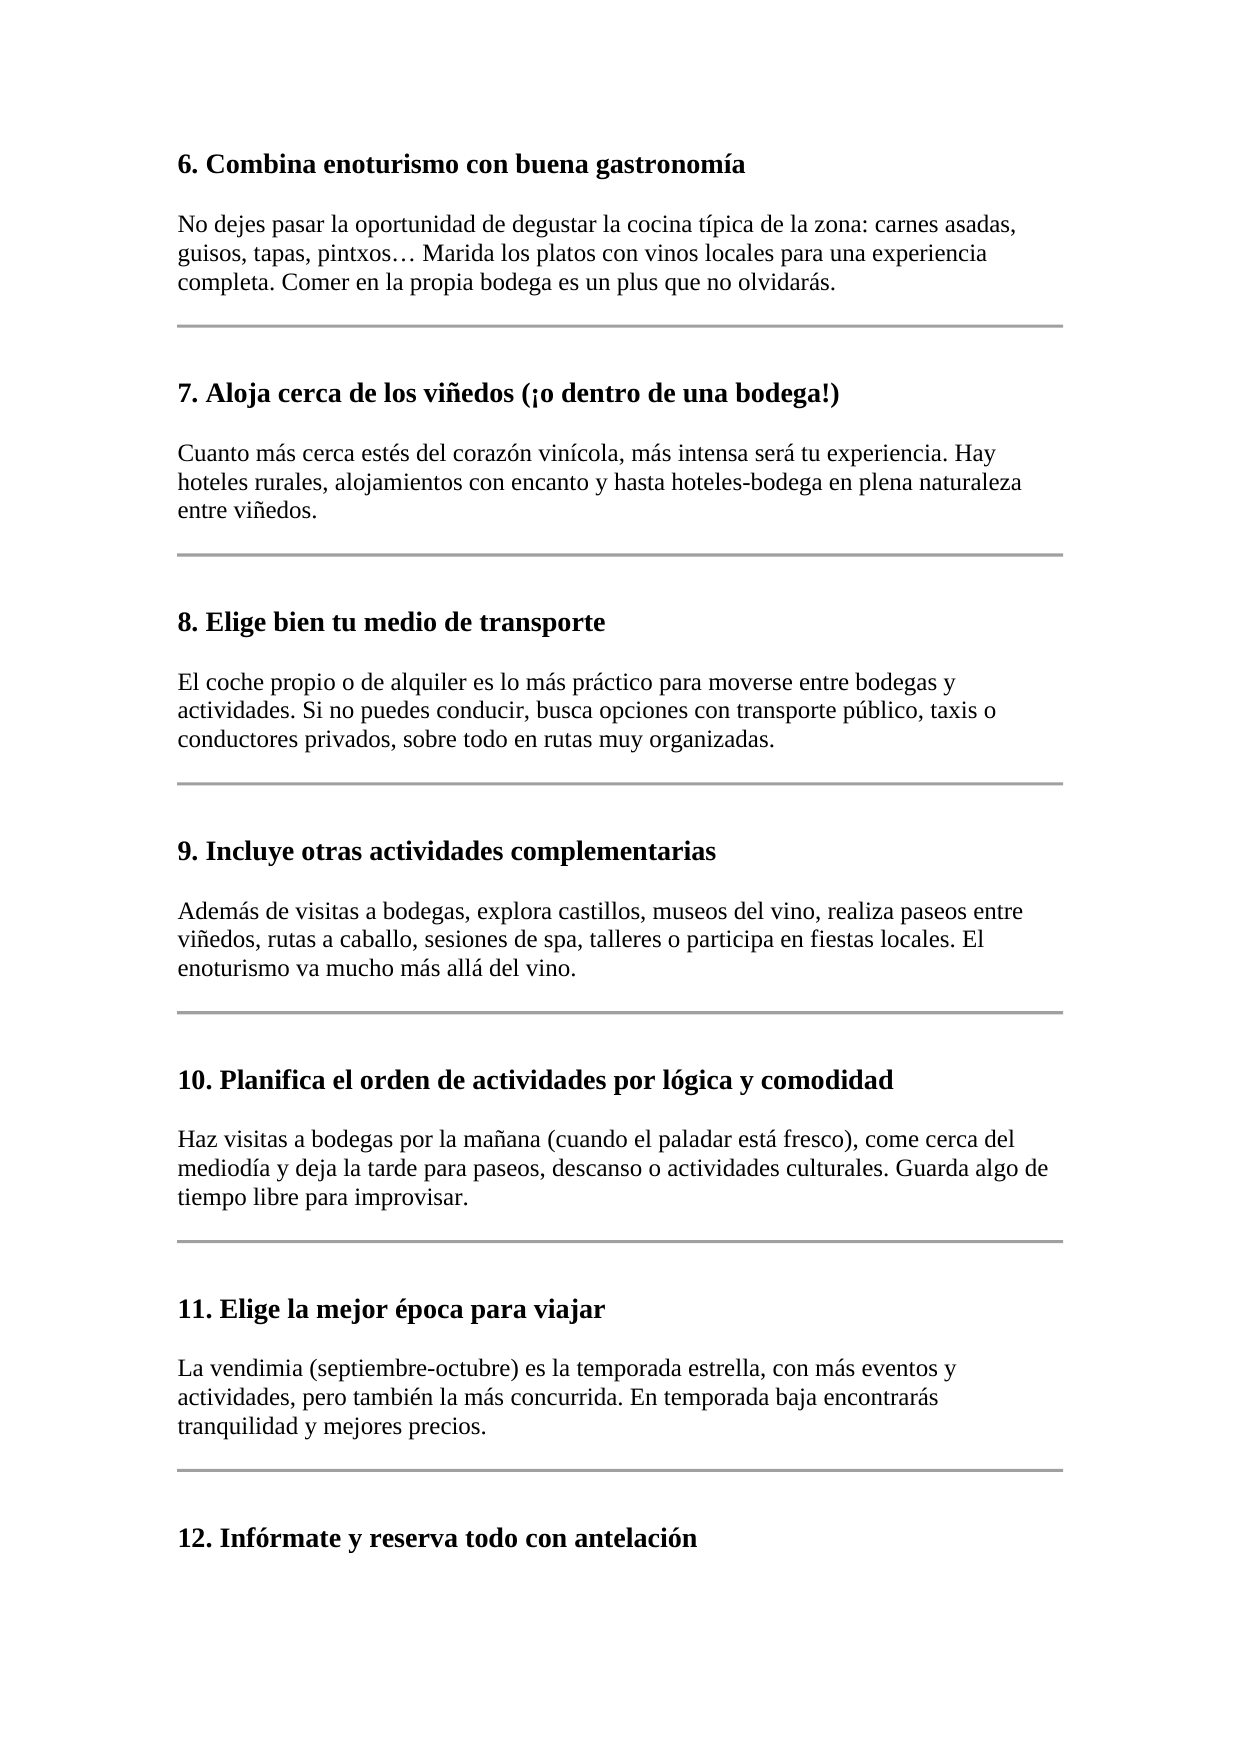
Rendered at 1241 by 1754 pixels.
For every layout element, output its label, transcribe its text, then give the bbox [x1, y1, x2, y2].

text 11. Elige la mejor época para viajar [177, 1292, 1063, 1324]
text 8. Elige bien tu medio de transporte [177, 605, 1063, 638]
text No dejes pasar la oportunidad de degustar la cocina típica de la zona: carnes asadas, guisos, tapas, pintxos… Marida los platos con vinos locales para una experiencia completa. Comer en la propia bodega es un plus que no olvidarás. [177, 209, 1063, 295]
text 9. Incluye otras actividades complementarias [177, 834, 1063, 867]
text Cuanto más cerca estés del corazón vinícola, más intensa será tu experiencia. Hay hoteles rurales, alojamientos con encanto y hasta hoteles-bodega en plena naturaleza entre viñedos. [177, 438, 1063, 524]
text La vendimia (septiembre-octubre) es la temporada estrella, con más eventos y actividades, pero también la más concurrida. En temporada baja encontrarás tranquilidad y mejores precios. [177, 1353, 1063, 1440]
text 7. Aloja cerca de los viñedos (¡o dentro de una bodega!) [177, 376, 1063, 409]
text El coche propio o de alquiler es lo más práctico para moverse entre bodegas y actividades. Si no puedes conducir, busca opciones con transporte público, taxis o conductores privados, sobre todo en rutas muy organizadas. [177, 667, 1063, 753]
text 6. Combina enoturismo con buena gastronomía [177, 148, 1063, 180]
text Además de visitas a bodegas, explora castillos, museos del vino, realiza paseos entre viñedos, rutas a caballo, sesiones de spa, talleres o participa en fiestas locales. El enoturismo va mucho más allá del vino. [177, 896, 1063, 982]
text 10. Planifica el orden de actividades por lógica y comodidad [177, 1063, 1063, 1095]
text Haz visitas a bodegas por la mañana (cuando el paladar está fresco), come cerca del mediodía y deja la tarde para paseos, descanso o actividades culturales. Guarda algo de tiempo libre para improvisar. [177, 1124, 1063, 1211]
text 12. Infórmate y reserva todo con antelación [177, 1521, 1063, 1553]
